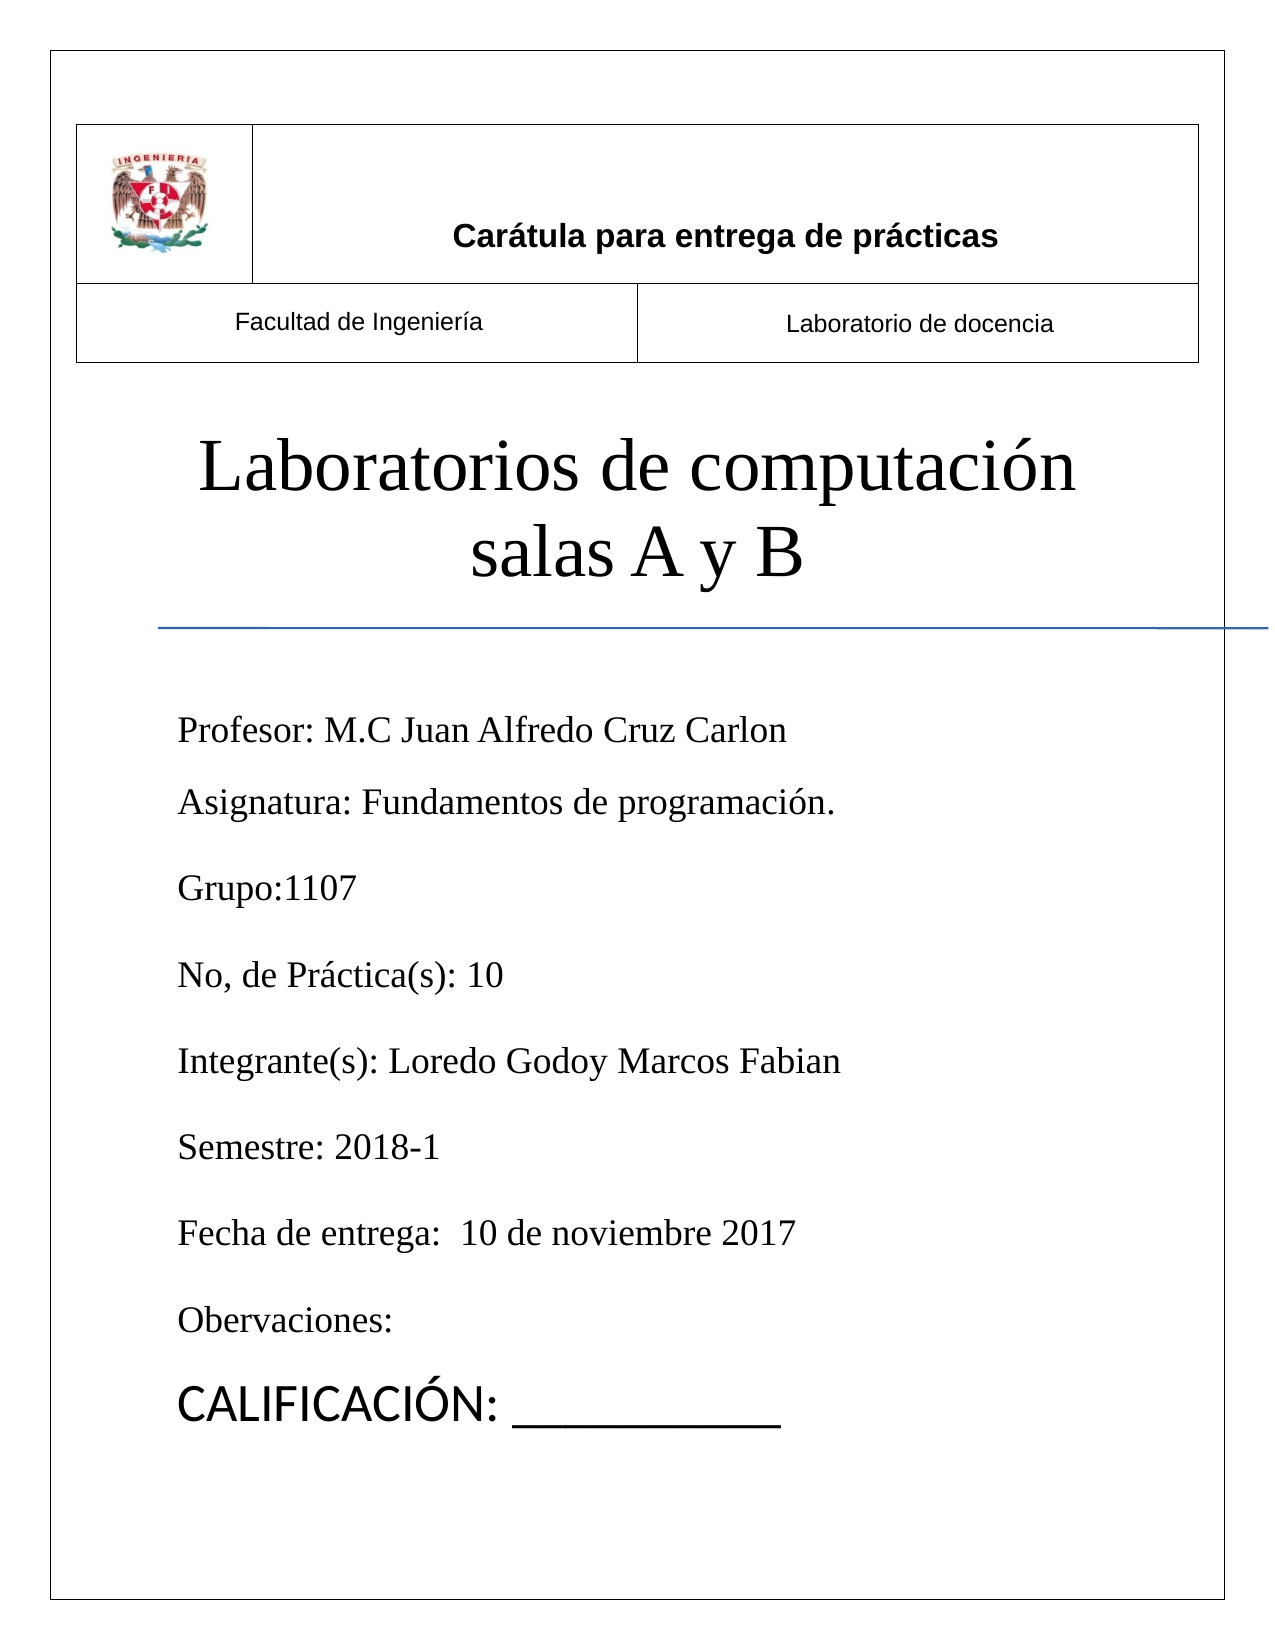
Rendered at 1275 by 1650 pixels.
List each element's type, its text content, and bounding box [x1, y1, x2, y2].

text Asignatura: Fundamentos de programación. [177, 779, 1098, 823]
text Integrante(s): Loredo Godoy Marcos Fabian [177, 1038, 1098, 1081]
text CALIFICACIÓN: __________ [177, 1369, 1098, 1435]
text Semestre: 2018-1 [177, 1124, 1098, 1168]
text Obervaciones: [177, 1297, 1098, 1340]
text Laboratorios de computación [177, 420, 1098, 506]
table_cell Laboratorio de docencia [638, 284, 1198, 362]
table_header Carátula para entrega de prácticas [253, 125, 1198, 282]
text No, de Práctica(s): 10 [177, 952, 1098, 995]
text salas A y B [177, 506, 1098, 593]
text Profesor: M.C Juan Alfredo Cruz Carlon [177, 708, 1098, 751]
text Fecha de entrega: 10 de noviembre 2017 [177, 1211, 1098, 1254]
table_cell Facultad de Ingeniería [77, 284, 637, 362]
text Grupo:1107 [177, 866, 1098, 909]
table_header [77, 125, 252, 282]
